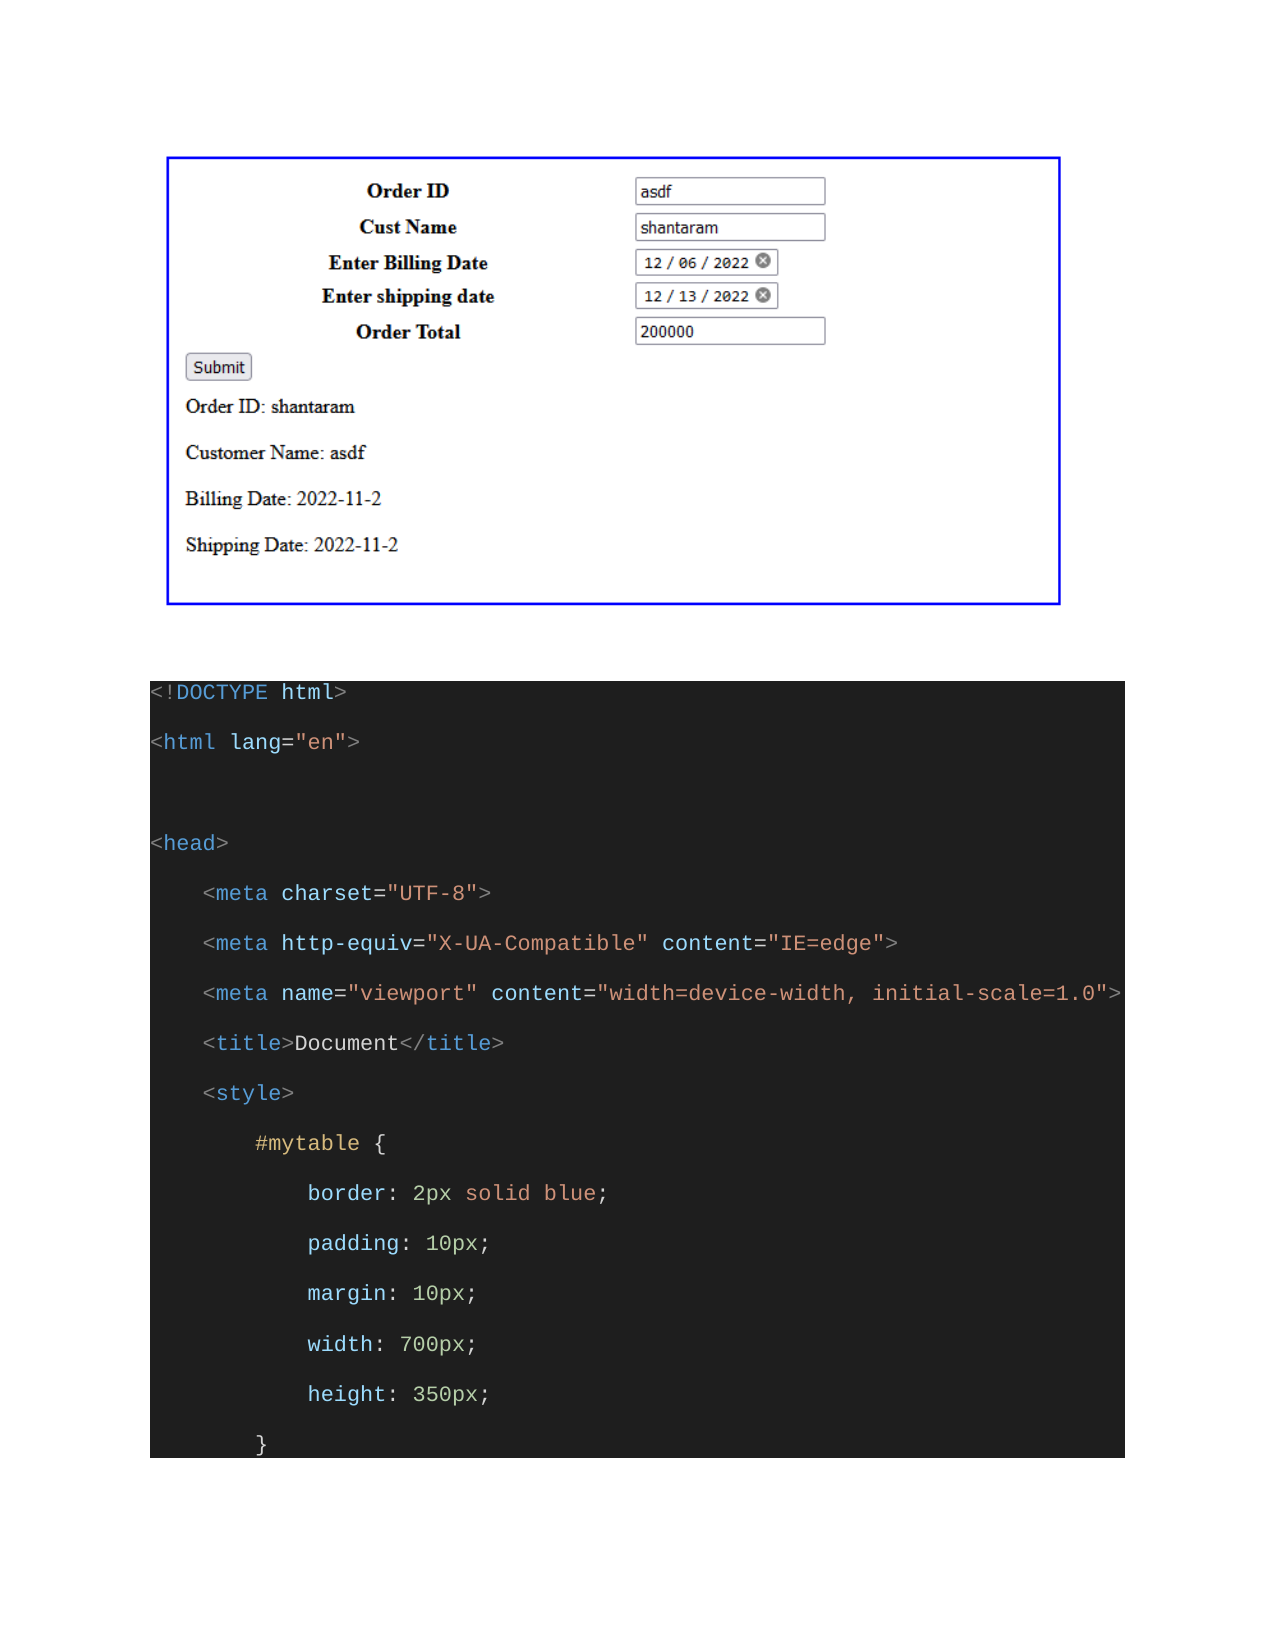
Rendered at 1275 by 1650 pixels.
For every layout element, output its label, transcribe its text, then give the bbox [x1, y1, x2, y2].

text border: 2px solid blue; [150, 1182, 1125, 1207]
text <style> [150, 1082, 1125, 1107]
text margin: 10px; [150, 1283, 1125, 1307]
text width: 700px; [150, 1333, 1125, 1357]
text } [150, 1433, 1125, 1458]
text #mytable { [150, 1132, 1125, 1157]
text <meta name="viewport" content="width=device-width, initial-scale=1.0"> [150, 982, 1125, 1007]
text <meta charset="UTF-8"> [150, 882, 1125, 907]
text <html lang="en"> [150, 731, 1125, 756]
text <head> [150, 832, 1125, 856]
text <title>Document</title> [150, 1032, 1125, 1057]
text padding: 10px; [150, 1232, 1125, 1257]
picture [150, 150, 1125, 663]
text height: 350px; [150, 1383, 1125, 1408]
text <meta http-equiv="X-UA-Compatible" content="IE=edge"> [150, 932, 1125, 957]
text <!DOCTYPE html> [150, 681, 1125, 706]
